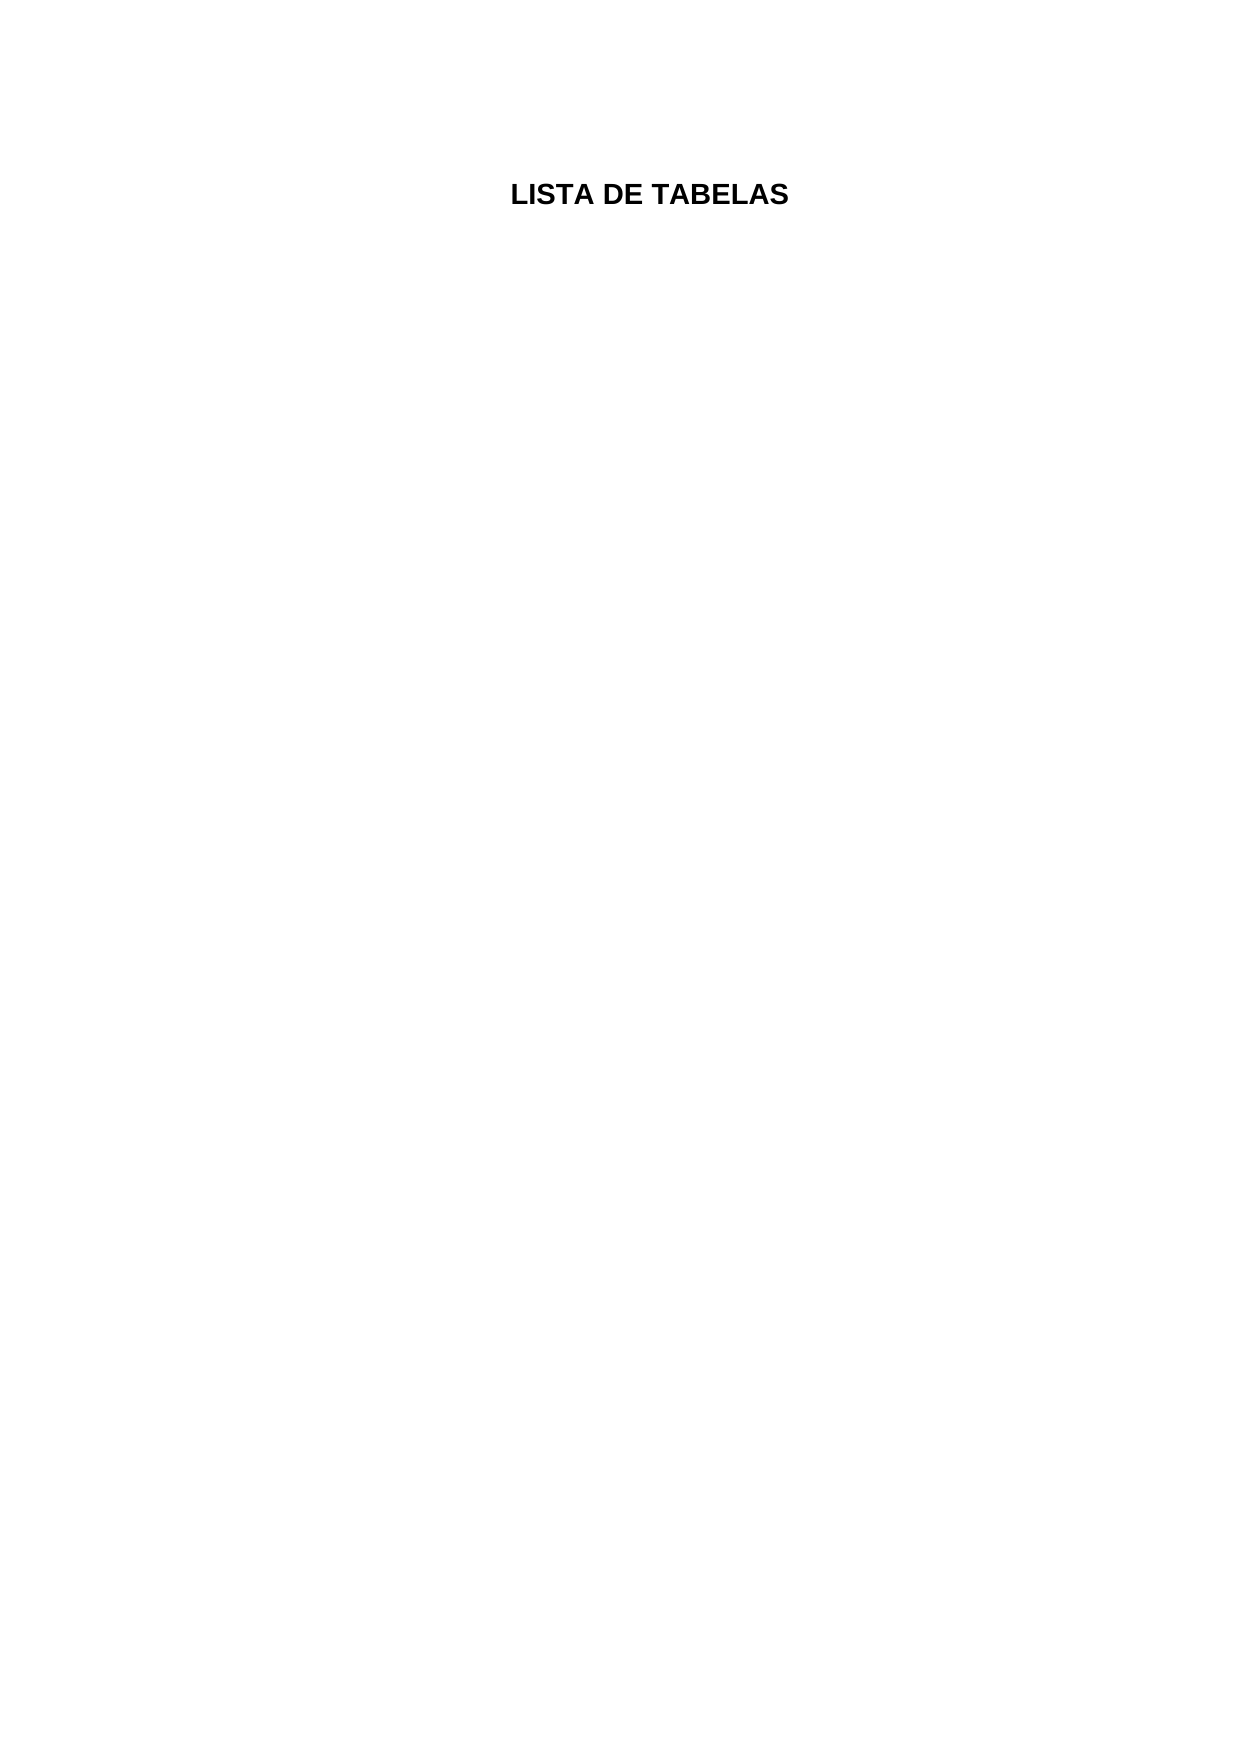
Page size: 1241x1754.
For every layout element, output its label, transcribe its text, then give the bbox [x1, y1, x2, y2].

text LISTA DE TABELASLISTA DE QUADROS [177, 177, 1122, 211]
